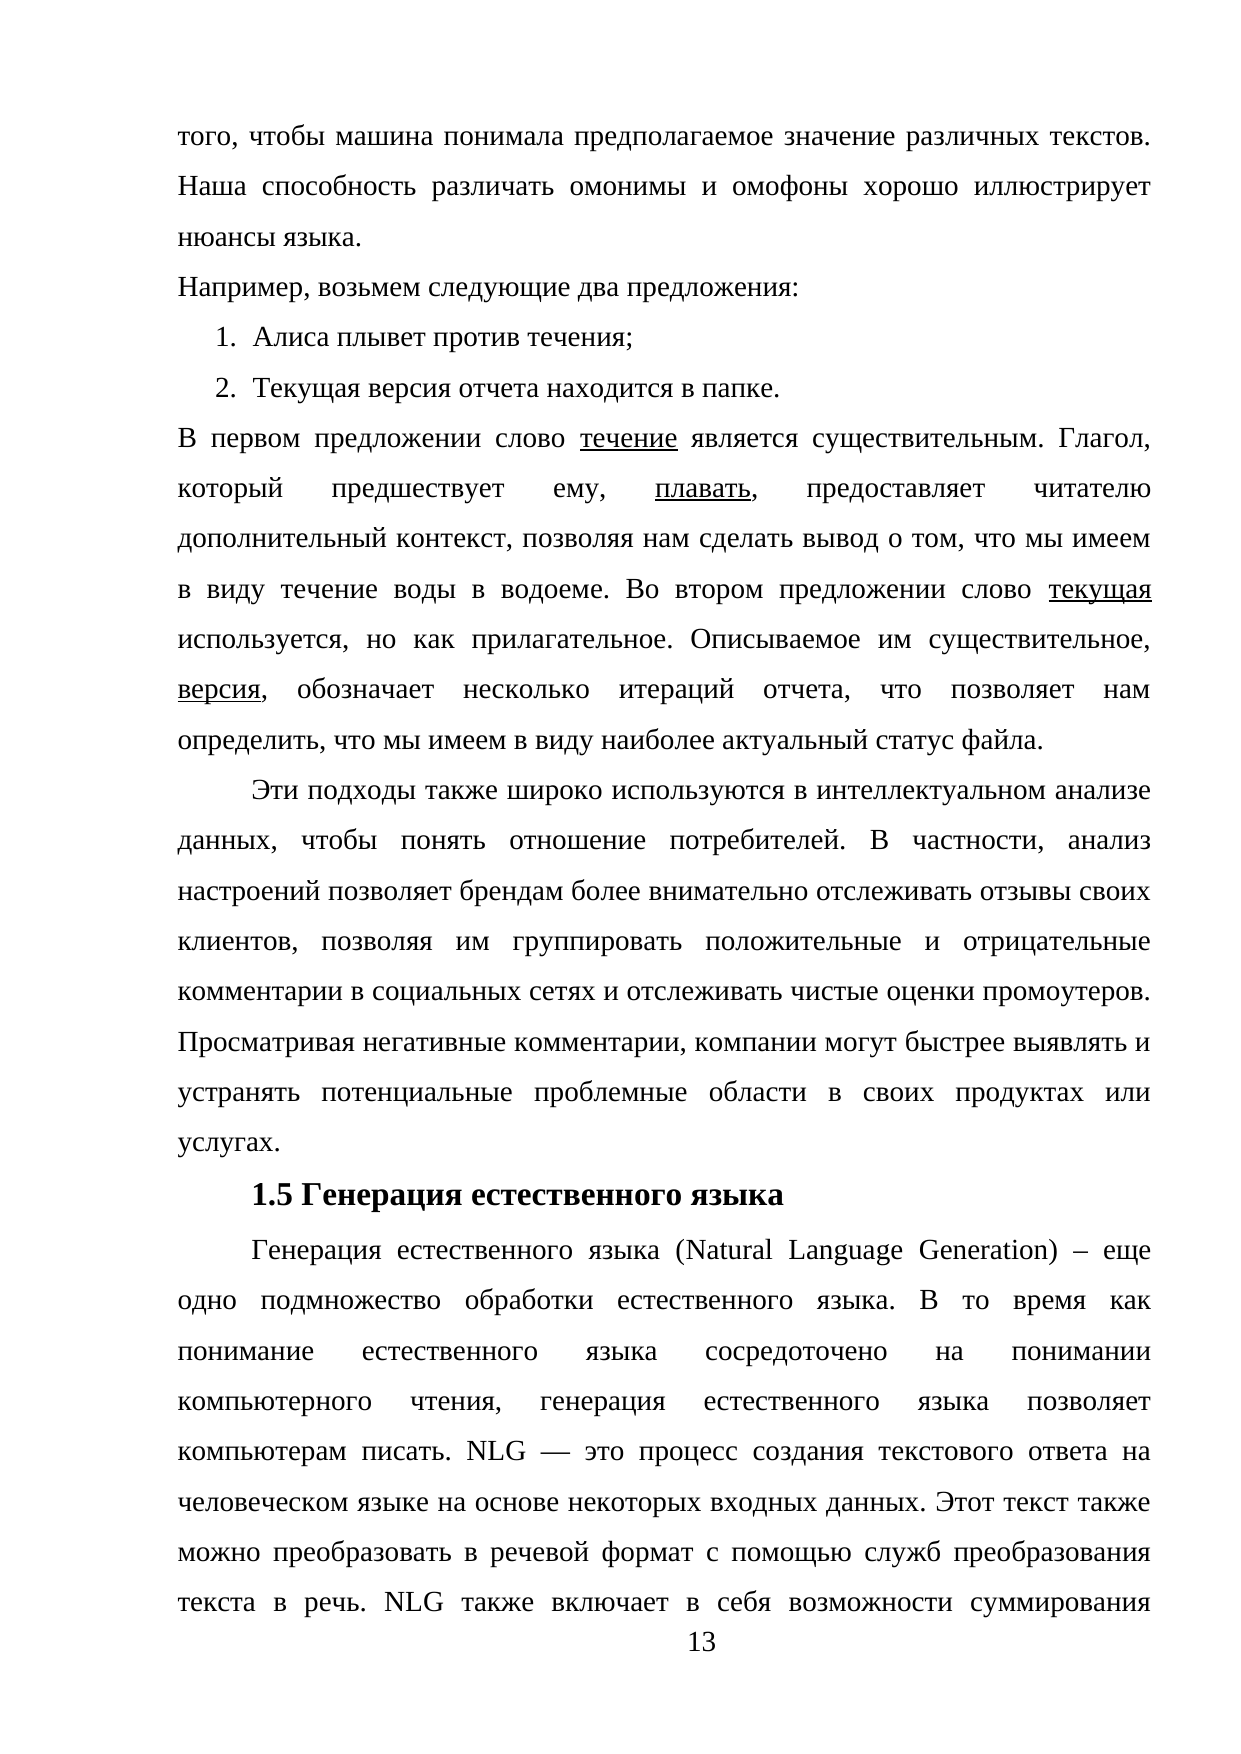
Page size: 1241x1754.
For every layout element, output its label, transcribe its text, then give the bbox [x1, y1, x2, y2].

text 1.5 Генерация естественного языка [177, 1175, 1152, 1213]
list Алиса плывет против течения; [215, 319, 1152, 353]
list Текущая версия отчета находится в папке. [215, 370, 1152, 403]
text Эти подходы также широко используются в интеллектуальном анализе данных, чтобы понять отношение потребителей. В частности, анализ настроений позволяет брендам более внимательно отслеживать отзывы своих клиентов, позволяя им группировать положительные и отрицательные комментарии в социальных сетях и отслеживать чистые оценки промоутеров. Просматривая негативные комментарии, компании могут быстрее выявлять и устранять потенциальные проблемные области в своих продуктах или услугах. [177, 772, 1152, 1158]
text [177, 118, 1152, 252]
text Например, возьмем следующие два предложения: [177, 269, 1152, 303]
text В первом предложении слово течение является существительным. Глагол, который предшествует ему, плавать, предоставляет читателю дополнительный контекст, позволяя нам сделать вывод о том, что мы имеем в виду течение воды в водоеме. Во втором предложении слово текущая используется, но как прилагательное. Описываемое им существительное, версия, обозначает несколько итераций отчета, что позволяет нам определить, что мы имеем в виду наиболее актуальный статус файла. [177, 420, 1152, 755]
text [177, 1232, 1152, 1618]
